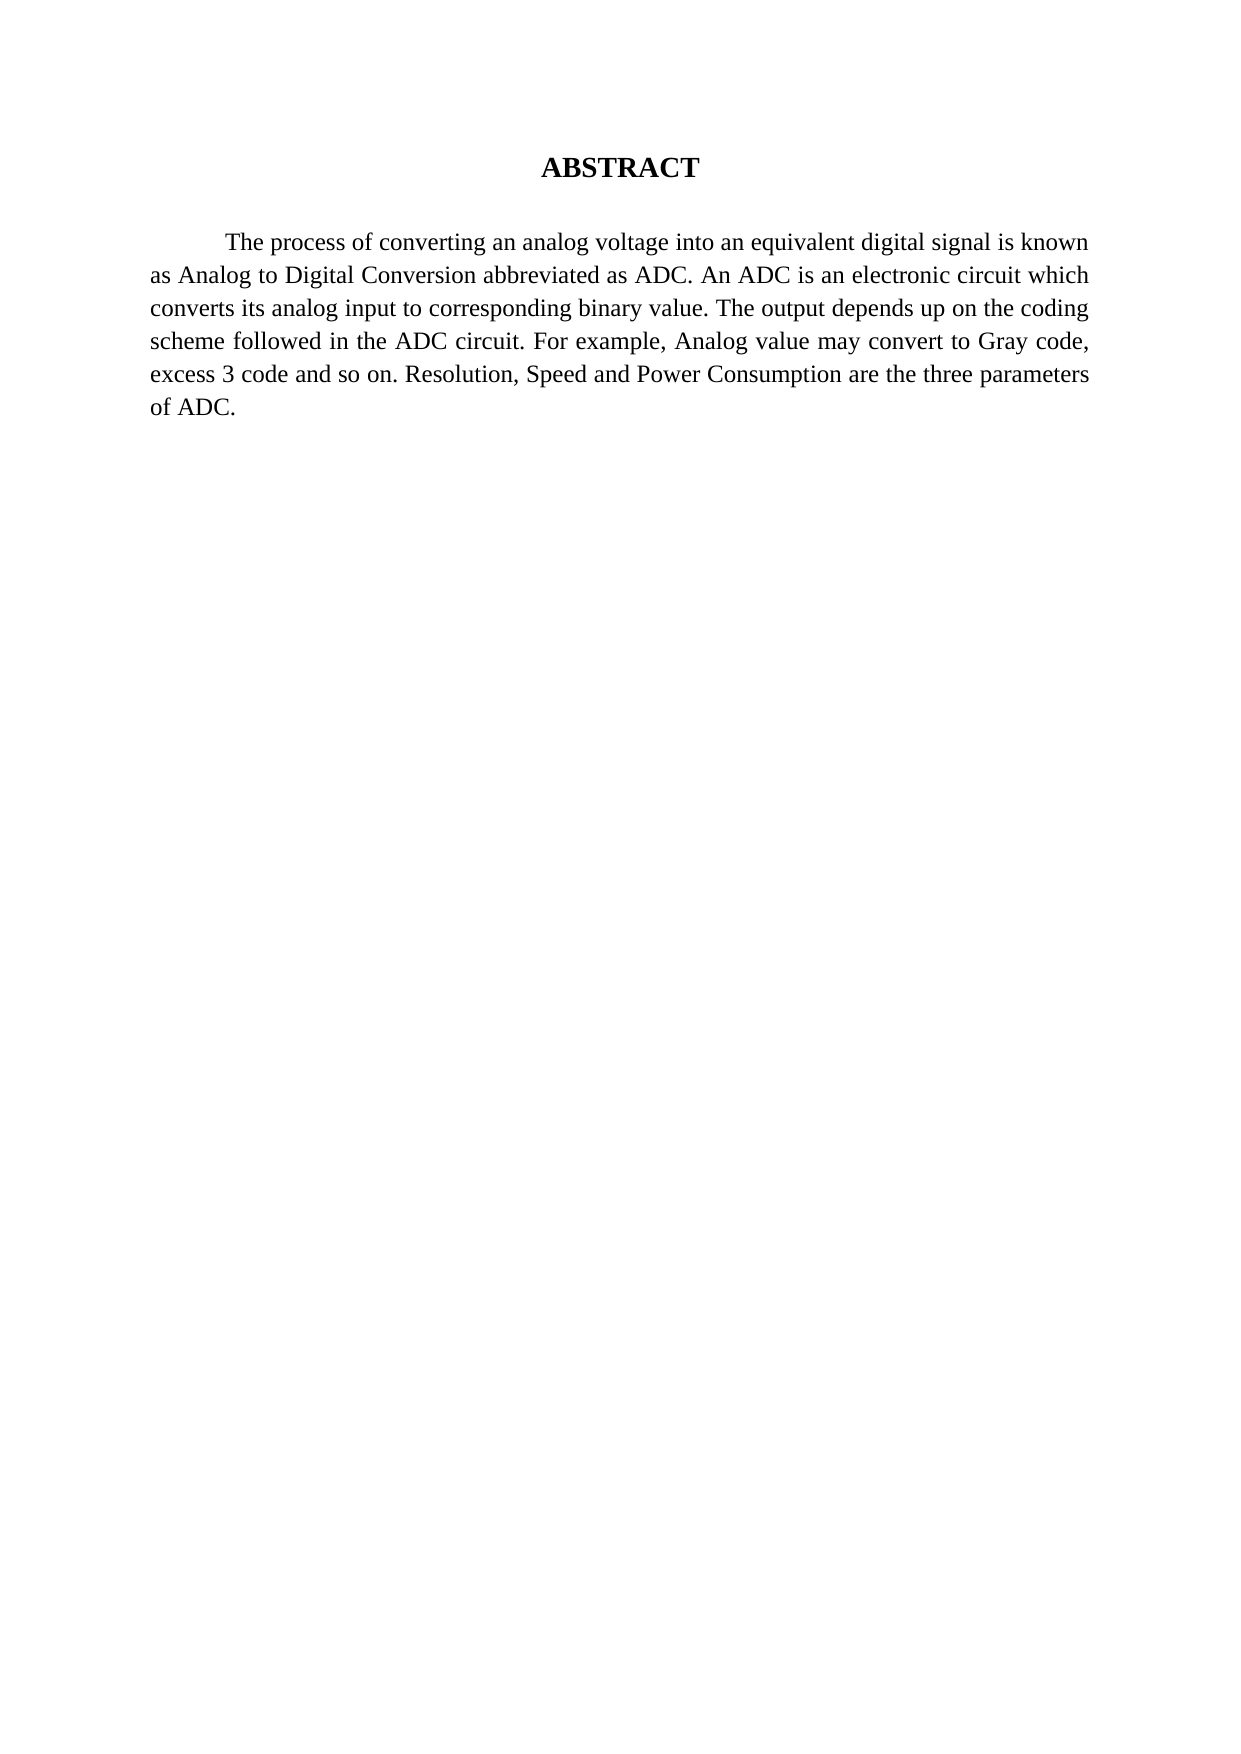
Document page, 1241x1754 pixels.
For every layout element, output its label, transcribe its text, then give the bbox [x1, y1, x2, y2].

text The process of converting an analog voltage into an equivalent digital signal is known as Analog to Digital Conversion abbreviated as ADC. An ADC is an electronic circuit which converts its analog input to corresponding binary value. The output depends up on the coding scheme followed in the ADC circuit. For example, Analog value may convert to Gray code, excess 3 code and so on. Resolution, Speed and Power Consumption are the three parameters of ADC. [150, 227, 1090, 421]
text ABSTRACT [150, 150, 1090, 183]
